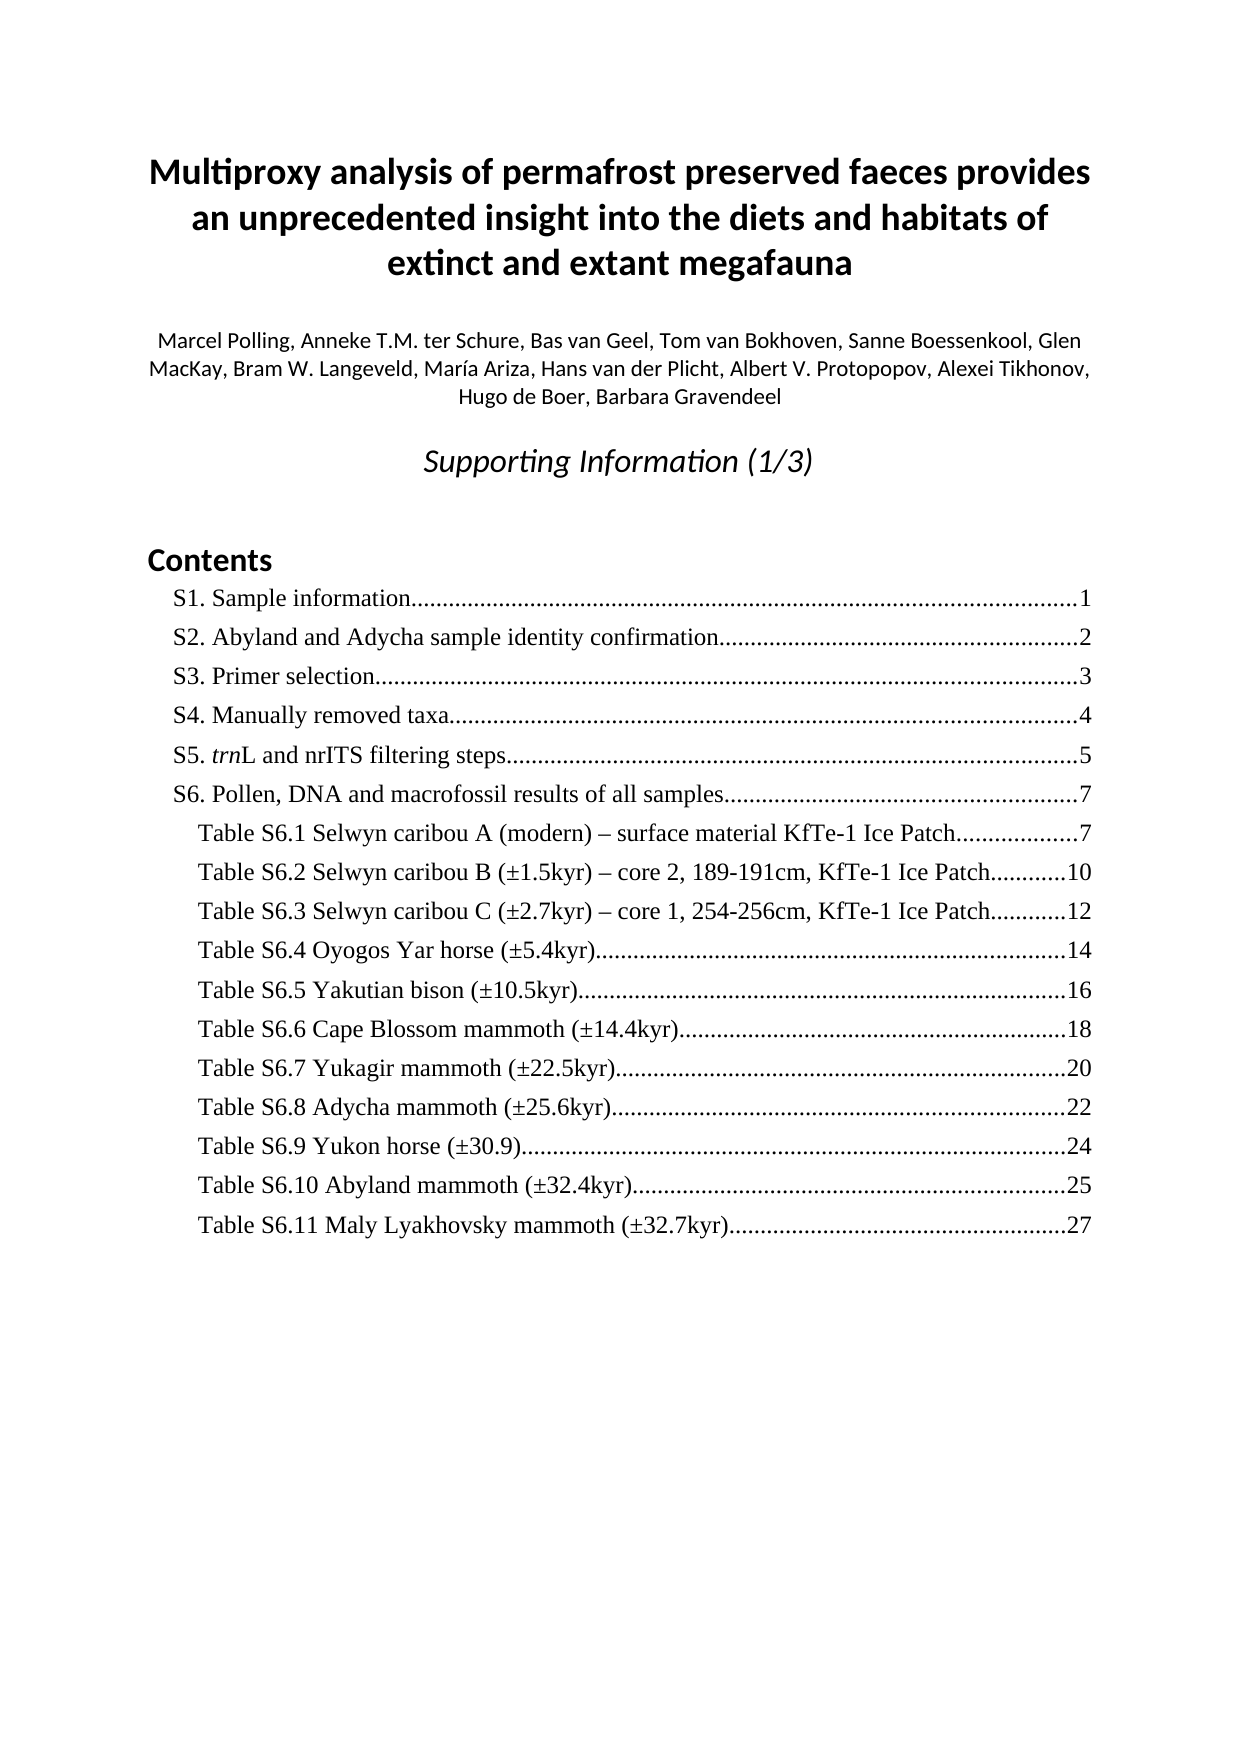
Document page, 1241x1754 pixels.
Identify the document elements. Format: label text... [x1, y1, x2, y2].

text Supporting Information (1/3) [148, 440, 1093, 481]
text Marcel Polling, Anneke T.M. ter Schure, Bas van Geel, Tom van Bokhoven, Sanne Boessenkool, Glen MacKay, Bram W. Langeveld, María Ariza, Hans van der Plicht, Albert V. Protopopov, Alexei Tikhonov, Hugo de Boer, Barbara Gravendeel [148, 326, 1093, 410]
text Multiproxy analysis of permafrost preserved faeces provides an unprecedented insight into the diets and habitats of extinct and extant megafauna [148, 148, 1093, 285]
